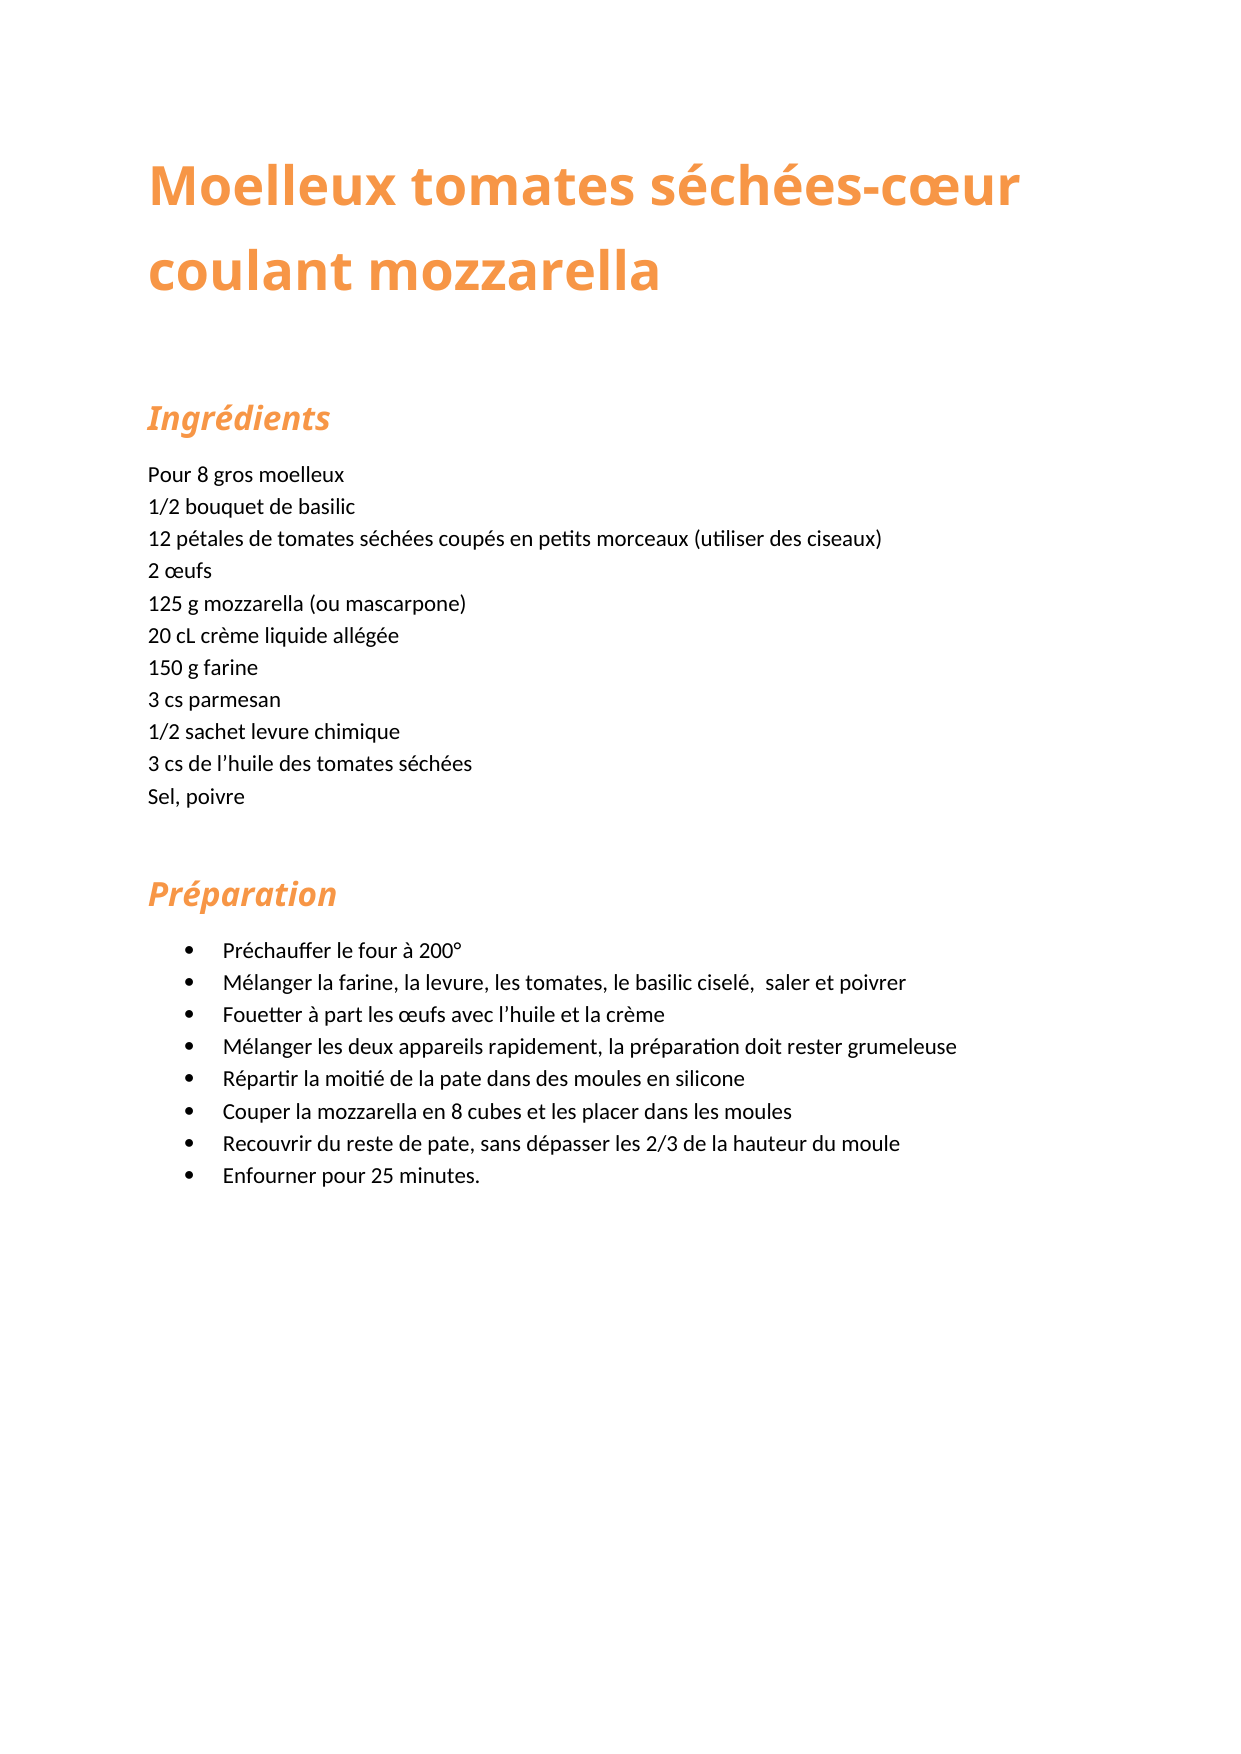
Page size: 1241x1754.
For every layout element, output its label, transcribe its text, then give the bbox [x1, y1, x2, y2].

text Sel, poivre [148, 782, 1167, 810]
list Mélanger les deux appareils rapidement, la préparation doit rester grumeleuse [185, 1032, 1167, 1060]
text 3 cs parmesan [148, 685, 1167, 713]
text 12 pétales de tomates séchées coupés en petits morceaux (utiliser des ciseaux) [148, 524, 1167, 552]
text Moelleux tomates séchées-cœur coulant mozzarella [148, 148, 1167, 306]
text 3 cs de l’huile des tomates séchées [148, 749, 1167, 778]
list Enfourner pour 25 minutes. [185, 1161, 1167, 1189]
list Mélanger la farine, la levure, les tomates, le basilic ciselé, saler et poivrer [185, 968, 1167, 996]
text Pour 8 gros moelleux [148, 460, 1167, 488]
subtitle Ingrédients [148, 395, 1167, 441]
list Couper la mozzarella en 8 cubes et les placer dans les moules [185, 1097, 1167, 1125]
text 2 œufs [148, 556, 1167, 584]
text 20 cL crème liquide allégée [148, 621, 1167, 649]
list Recouvrir du reste de pate, sans dépasser les 2/3 de la hauteur du moule [185, 1129, 1167, 1157]
subtitle Préparation [148, 871, 1167, 917]
text 1/2 bouquet de basilic [148, 492, 1167, 520]
list Fouetter à part les œufs avec l’huile et la crème [185, 1000, 1167, 1028]
list Préchauffer le four à 200° [185, 936, 1167, 964]
text 150 g farine [148, 653, 1167, 681]
text 1/2 sachet levure chimique [148, 717, 1167, 745]
text 125 g mozzarella (ou mascarpone) [148, 589, 1167, 617]
list Répartir la moitié de la pate dans des moules en silicone [185, 1064, 1167, 1093]
